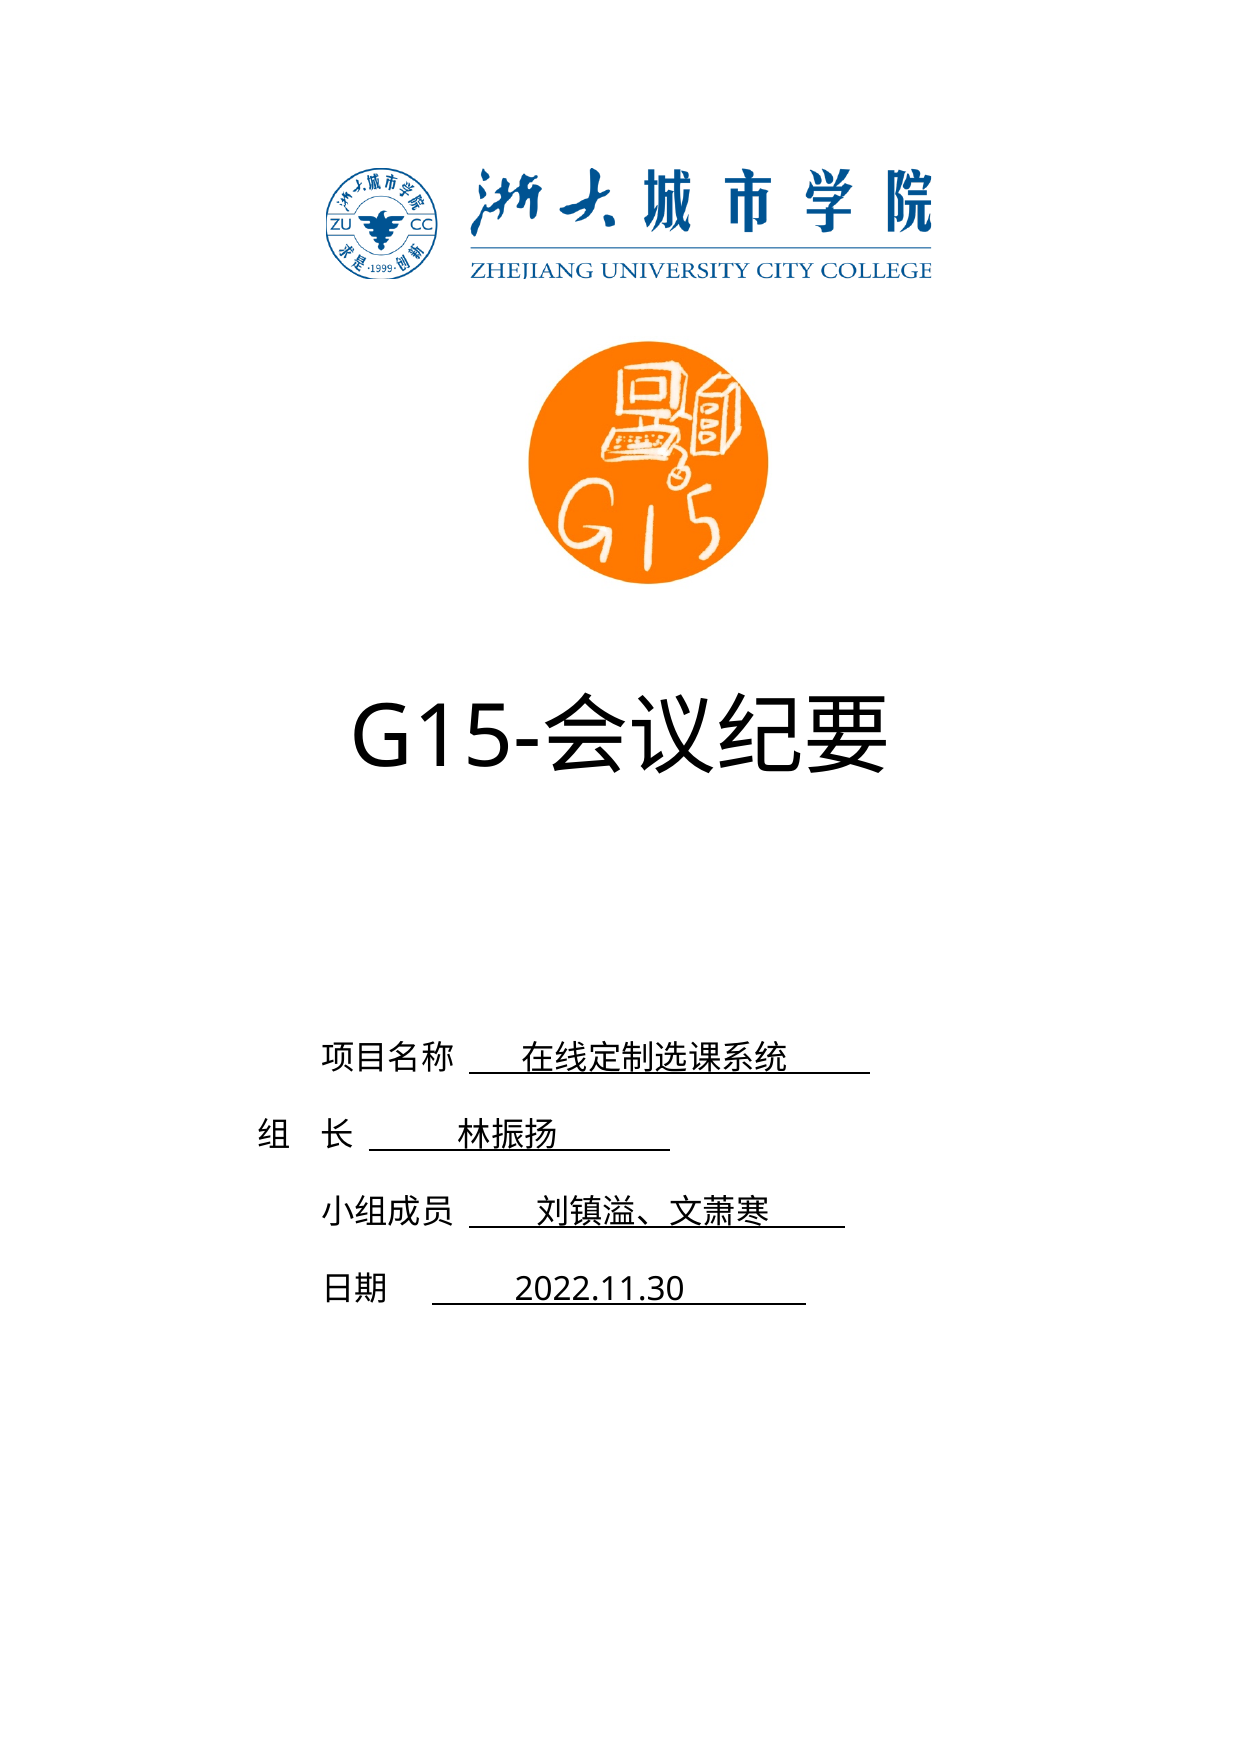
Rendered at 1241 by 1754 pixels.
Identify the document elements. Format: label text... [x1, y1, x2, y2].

text 组 长 林振扬 [187, 1099, 1053, 1164]
picture [324, 168, 932, 279]
text 日期 2022.11.30 [187, 1253, 1053, 1318]
text 小组成员 刘镇溢、文萧寒 [187, 1176, 1053, 1241]
text 项目名称 在线定制选课系统 [187, 1022, 1053, 1087]
text G15-会议纪要 [187, 664, 1053, 794]
picture [525, 336, 773, 591]
